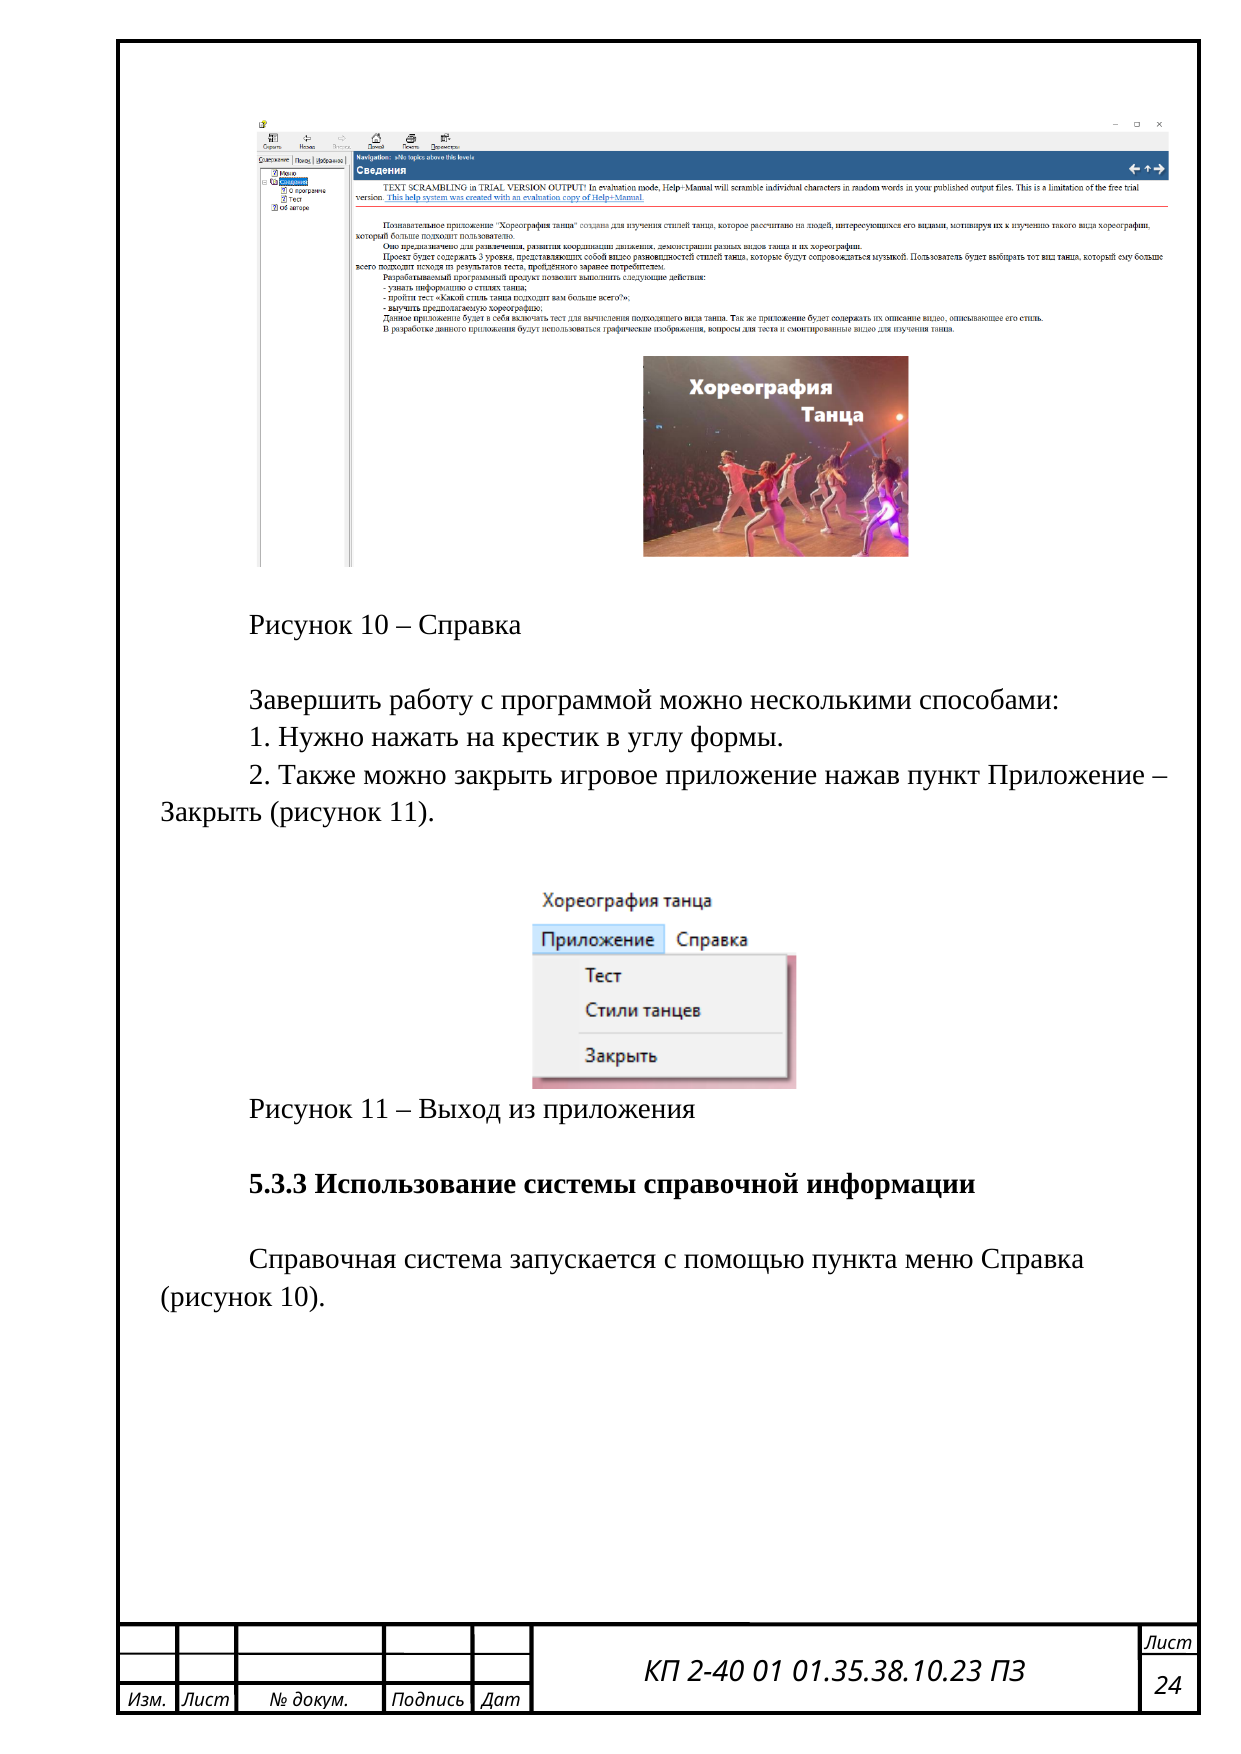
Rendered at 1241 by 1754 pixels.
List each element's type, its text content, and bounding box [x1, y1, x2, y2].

text 2. Также можно закрыть игровое приложение нажав пункт Приложение – Закрыть (рисунок 11). [160, 754, 1177, 829]
text 1. Нужно нажать на крестик в углу формы. [160, 717, 1177, 754]
text Рисунок 11 – Выход из приложения [160, 867, 1177, 1126]
text 5.3.3 Использование системы справочной информации [160, 1164, 1177, 1201]
picture [256, 118, 1169, 567]
text Завершить работу с программой можно несколькими способами: [160, 679, 1177, 717]
picture [532, 882, 797, 1089]
text Справочная система запускается с помощью пункта меню Справка (рисунок 10). [160, 1239, 1177, 1314]
text Рисунок 10 – Справка [160, 604, 1177, 642]
